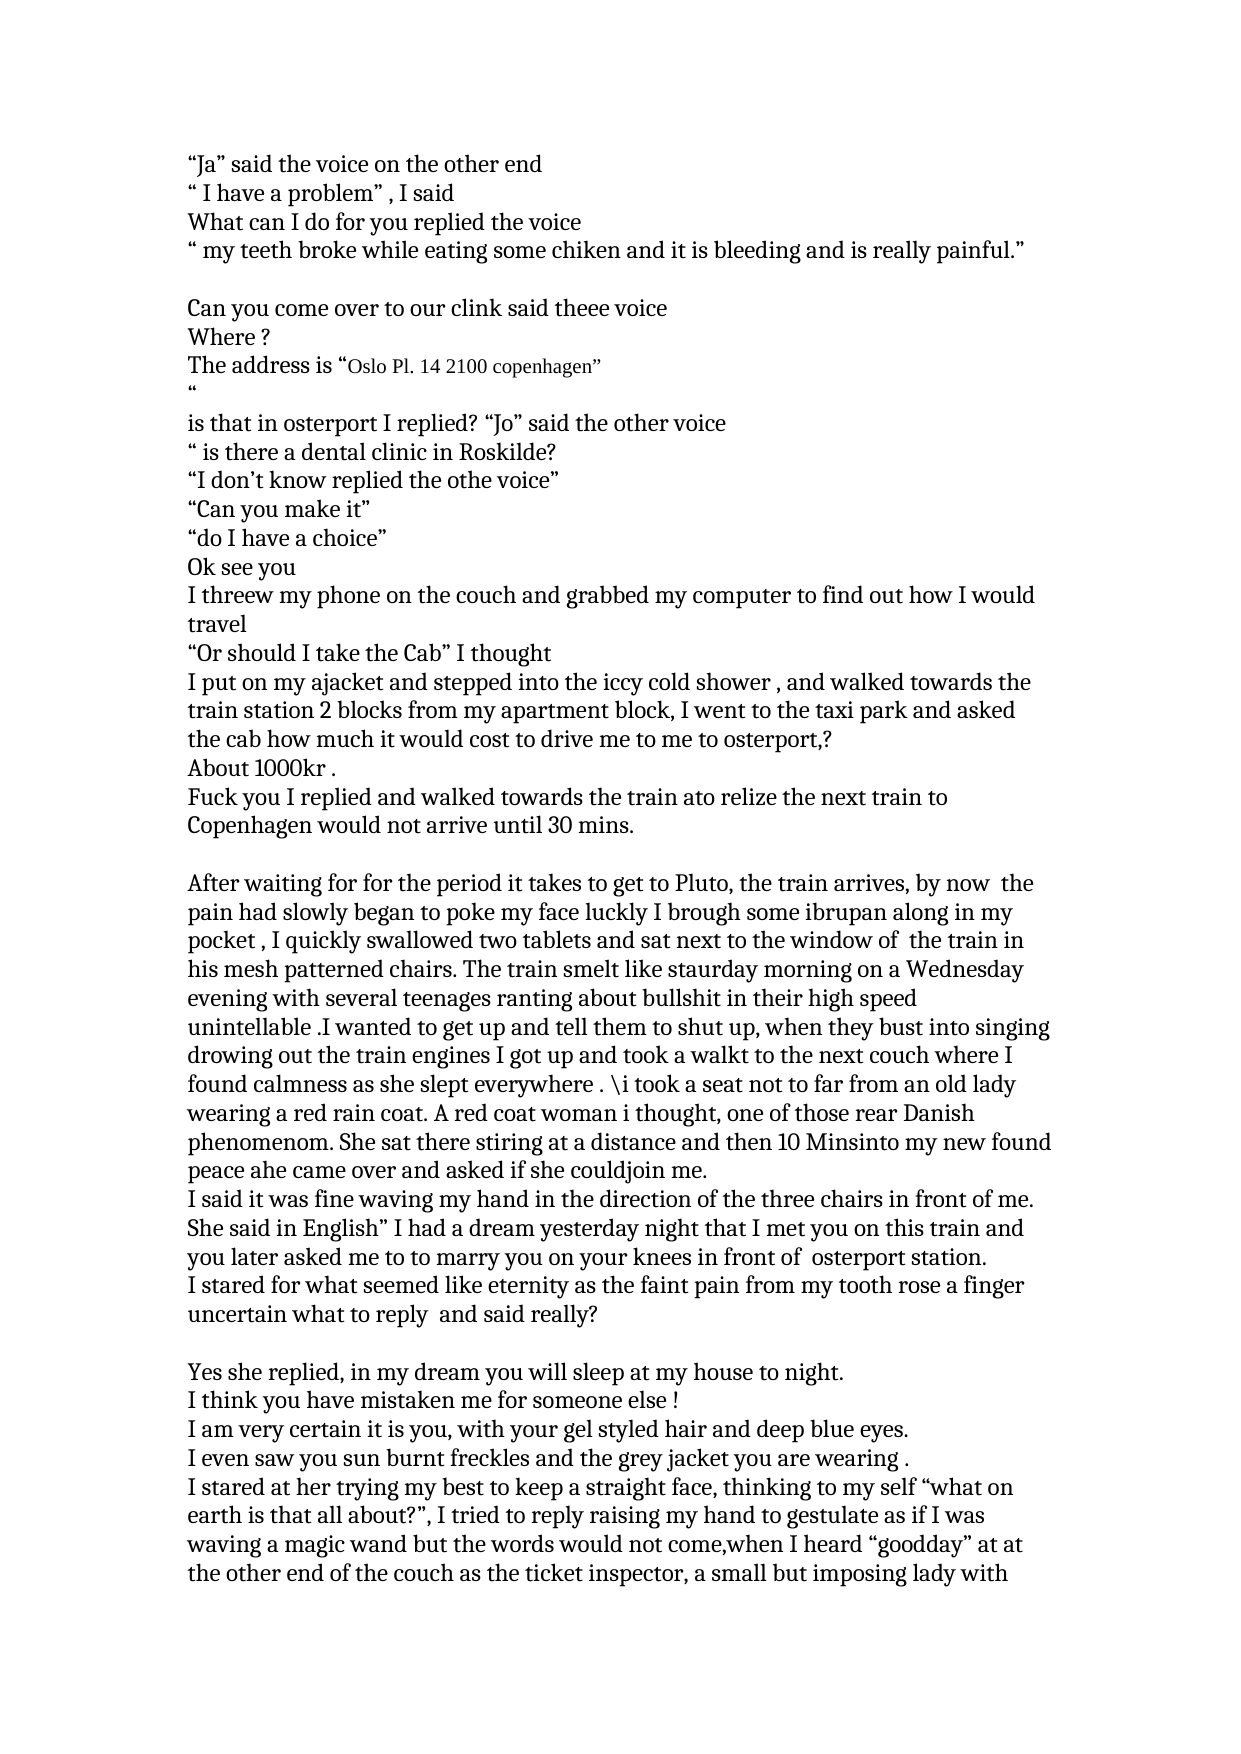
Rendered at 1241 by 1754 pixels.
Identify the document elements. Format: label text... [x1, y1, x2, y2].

text “ I have a problem” , I said [187, 179, 1053, 207]
text “Or should I take the Cab” I thought [187, 639, 1053, 667]
text I even saw you sun burnt freckles and the grey jacket you are wearing . [187, 1444, 1053, 1472]
text “I don’t know replied the othe voice” [187, 466, 1053, 495]
text She said in English” I had a dream yesterday night that I met you on this train and you later asked me to to marry you on your knees in front of osterport station. [187, 1214, 1053, 1271]
text I put on my ajacket and stepped into the iccy cold shower , and walked towards the train station 2 blocks from my apartment block, I went to the taxi park and asked the cab how much it would cost to drive me to me to osterport,? [187, 667, 1053, 754]
text Can you come over to our clink said theee voice [187, 294, 1053, 322]
text Ok see you [187, 552, 1053, 581]
text I think you have mistaken me for someone else ! [187, 1386, 1053, 1415]
text “ my teeth broke while eating some chiken and it is bleeding and is really painful.” [187, 236, 1053, 265]
text “Ja” said the voice on the other end [187, 150, 1053, 179]
text is that in osterport I replied? “Jo” said the other voice [187, 409, 1053, 437]
text I threew my phone on the couch and grabbed my computer to find out how I would travel [187, 581, 1053, 639]
text About 1000kr . [187, 754, 1053, 782]
text Yes she replied, in my dream you will sleep at my house to night. [187, 1357, 1053, 1386]
text I am very certain it is you, with your gel styled hair and deep blue eyes. [187, 1415, 1053, 1444]
text What can I do for you replied the voice [187, 207, 1053, 236]
text I said it was fine waving my hand in the direction of the three chairs in front of me. [187, 1185, 1053, 1214]
text “ is there a dental clinic in Roskilde? [187, 437, 1053, 466]
text Fuck you I replied and walked towards the train ato relize the next train to Copenhagen would not arrive until 30 mins. [187, 782, 1053, 840]
text After waiting for for the period it takes to get to Pluto, the train arrives, by now the pain had slowly began to poke my face luckly I brough some ibrupan along in my pocket , I quickly swallowed two tablets and sat next to the window of the train in his mesh patterned chairs. The train smelt like staurday morning on a Wednesday evening with several teenages ranting about bullshit in their high speed unintellable .I wanted to get up and tell them to shut up, when they bust into singing drowing out the train engines I got up and took a walkt to the next couch where I found calmness as she slept everywhere . \i took a seat not to far from an old lady wearing a red rain coat. A red coat woman i thought, one of those rear Danish phenomenom. She sat there stiring at a distance and then 10 Minsinto my new found peace ahe came over and asked if she couldjoin me. [187, 869, 1053, 1185]
text Where ? [187, 322, 1053, 351]
text “ [187, 380, 1053, 409]
text “Can you make it” [187, 495, 1053, 524]
text I stared for what seemed like eternity as the faint pain from my tooth rose a finger uncertain what to reply and said really? [187, 1271, 1053, 1329]
text The address is “Oslo Pl. 14 2100 copenhagen” [187, 351, 1053, 380]
text “do I have a choice” [187, 524, 1053, 552]
